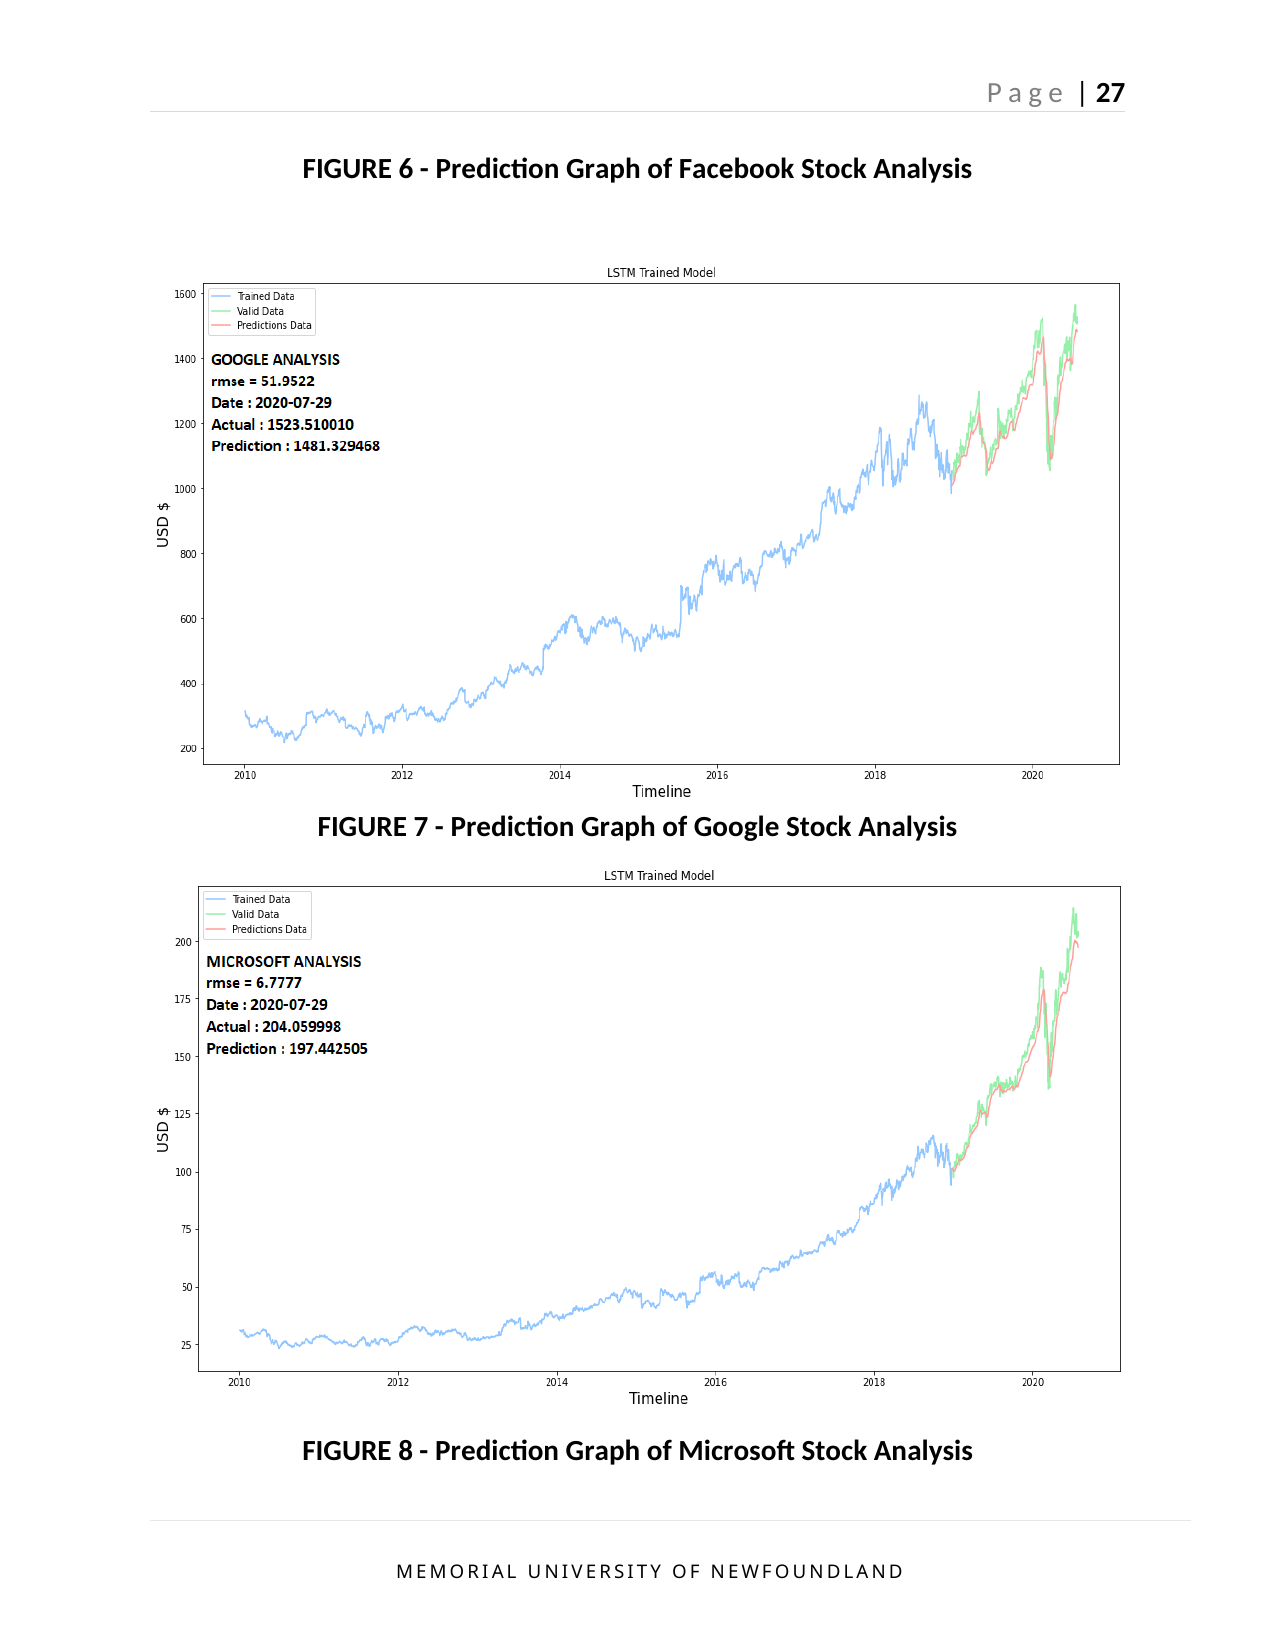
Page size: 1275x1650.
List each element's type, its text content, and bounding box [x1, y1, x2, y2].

text FIGURE 6 - Prediction Graph of Facebook Stock Analysis [150, 150, 1125, 186]
picture [150, 260, 1125, 806]
picture [150, 863, 1125, 1413]
text FIGURE 7 - Prediction Graph of Google Stock Analysis [150, 806, 1125, 844]
text FIGURE 8 - Prediction Graph of Microsoft Stock Analysis [150, 1432, 1125, 1468]
